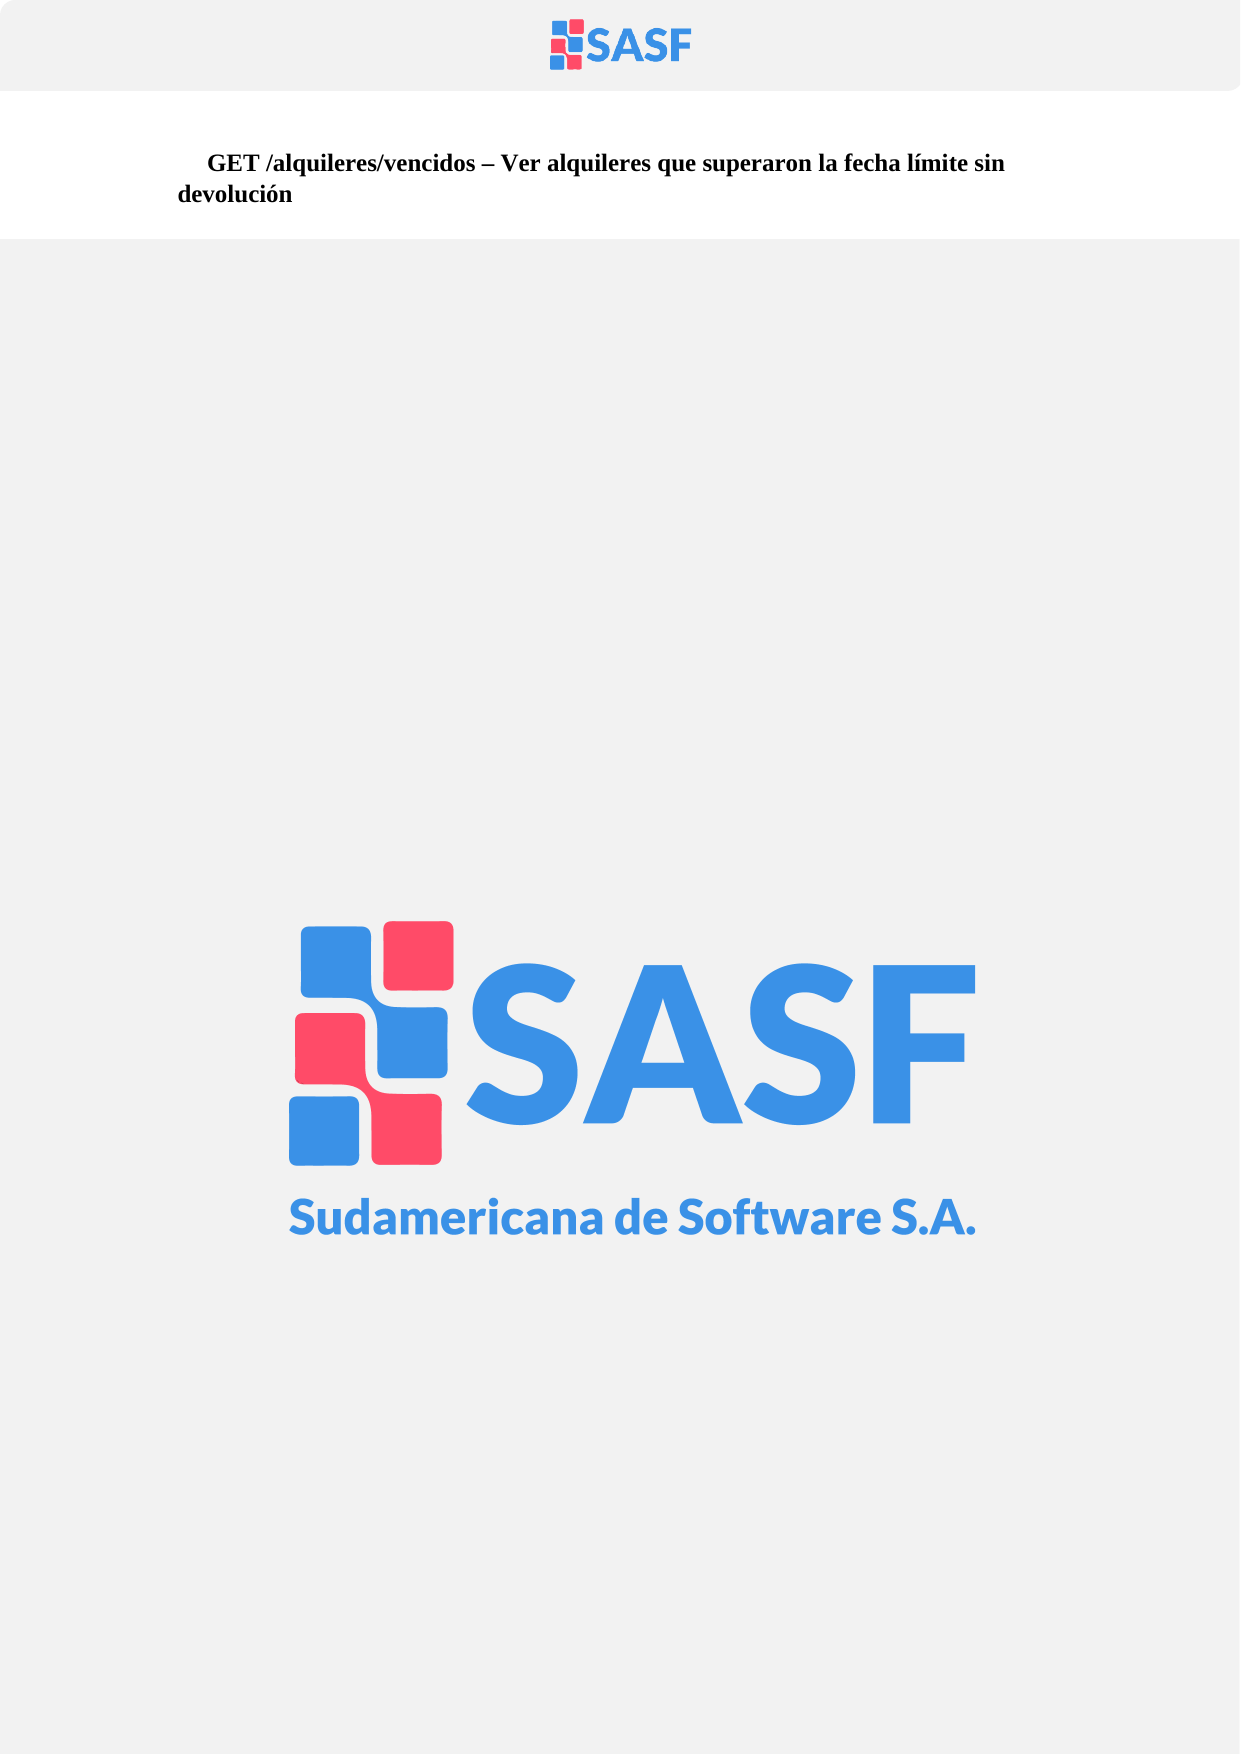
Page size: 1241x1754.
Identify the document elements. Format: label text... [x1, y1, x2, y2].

picture [550, 19, 692, 70]
text GET /alquileres/vencidos – Ver alquileres que superaron la fecha límite sin devolución [177, 148, 1063, 207]
picture [0, 237, 1240, 1754]
